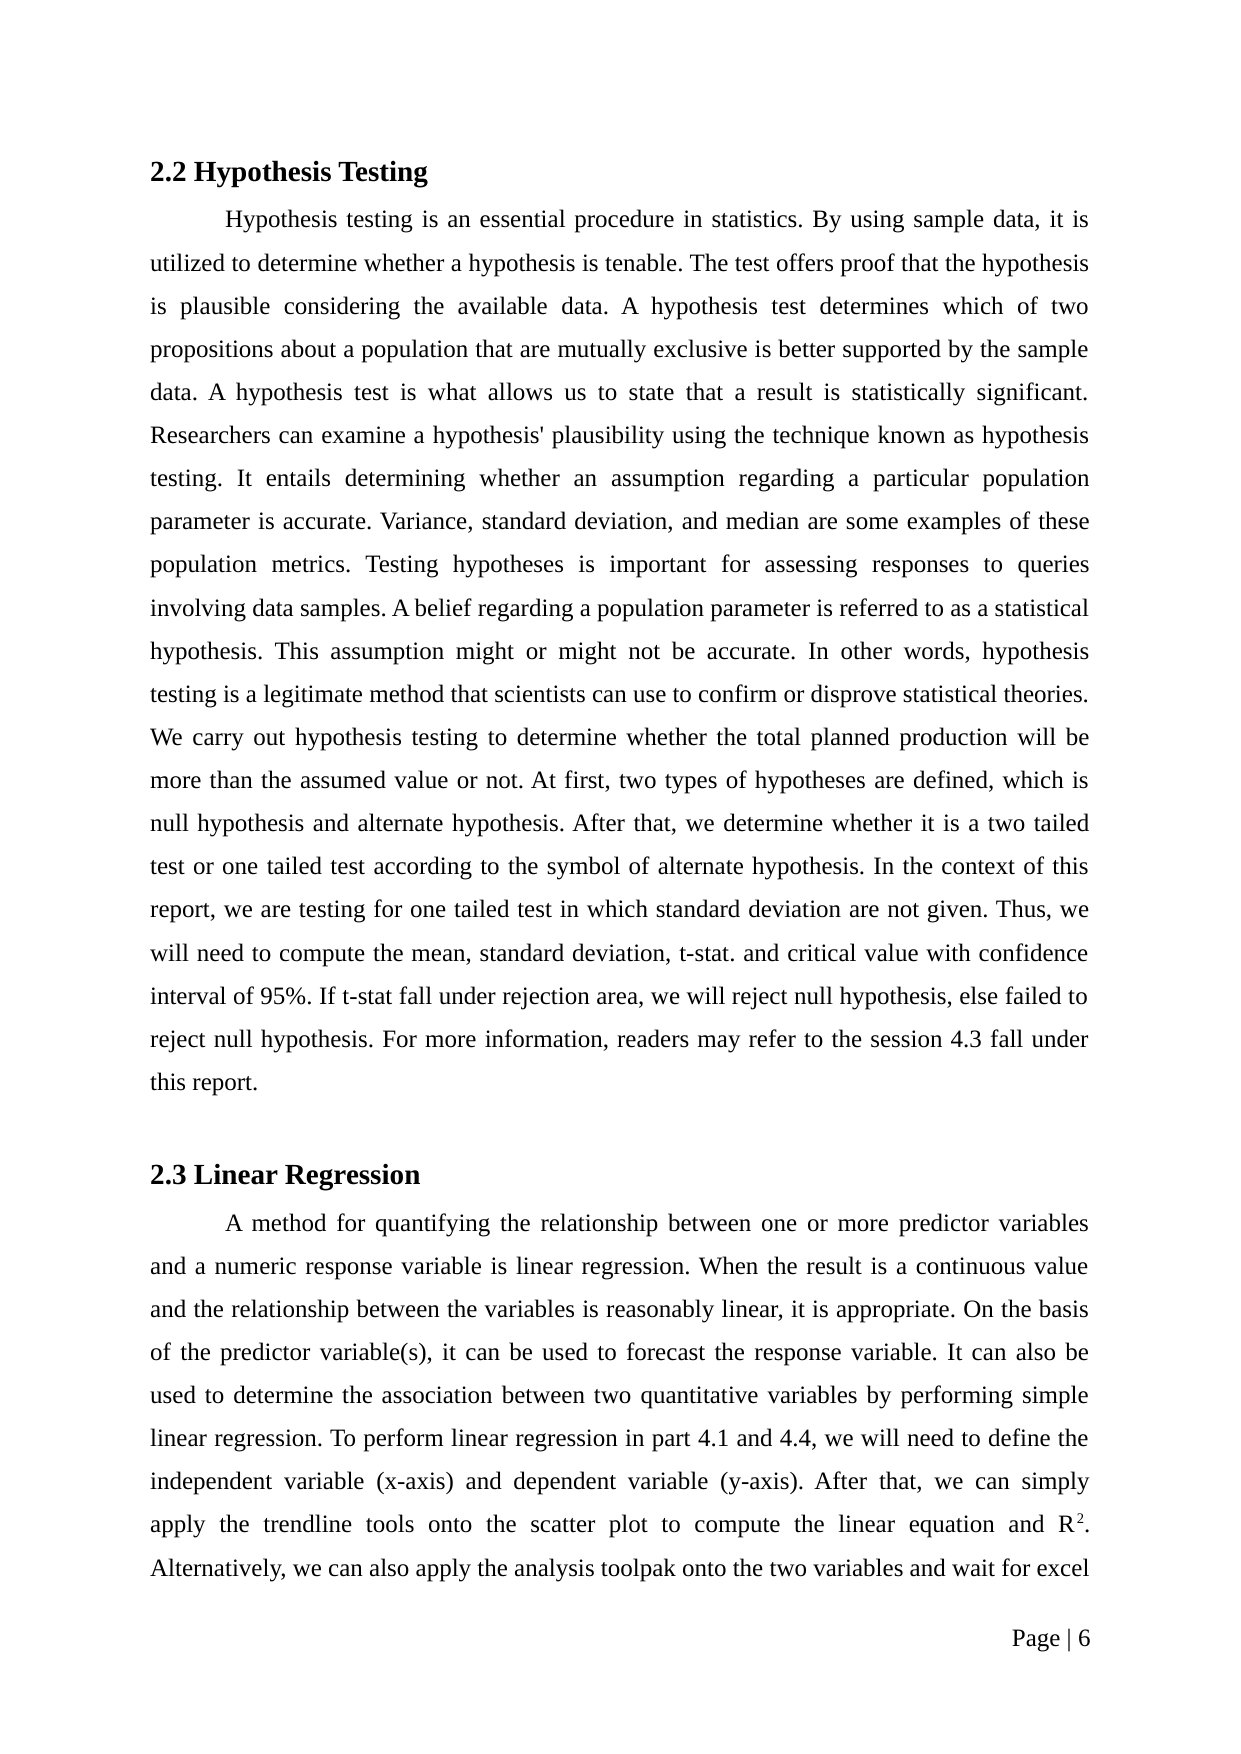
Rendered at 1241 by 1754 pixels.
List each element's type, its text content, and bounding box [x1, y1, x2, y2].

subtitle 2.3 Linear Regression [150, 1157, 1090, 1191]
text Hypothesis testing is an essential procedure in statistics. By using sample data, it is utilized to determine whether a hypothesis is tenable. The test offers proof that the hypothesis is plausible considering the available data. A hypothesis test determines which of two propositions about a population that are mutually exclusive is better supported by the sample data. A hypothesis test is what allows us to state that a result is statistically significant. Researchers can examine a hypothesis' plausibility using the technique known as hypothesis testing. It entails determining whether an assumption regarding a particular population parameter is accurate. Variance, standard deviation, and median are some examples of these population metrics. Testing hypotheses is important for assessing responses to queries involving data samples. A belief regarding a population parameter is referred to as a statistical hypothesis. This assumption might or might not be accurate. In other words, hypothesis testing is a legitimate method that scientists can use to confirm or disprove statistical theories. We carry out hypothesis testing to determine whether the total planned production will be more than the assumed value or not. At first, two types of hypotheses are defined, which is null hypothesis and alternate hypothesis. After that, we determine whether it is a two tailed test or one tailed test according to the symbol of alternate hypothesis. In the context of this report, we are testing for one tailed test in which standard deviation are not given. Thus, we will need to compute the mean, standard deviation, t-stat. and critical value with confidence interval of 95%. If t-stat fall under rejection area, we will reject null hypothesis, else failed to reject null hypothesis. For more information, readers may refer to the session 4.3 fall under this report. [150, 204, 1090, 1096]
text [150, 1208, 1090, 1581]
subtitle 2.2 Hypothesis Testing [150, 154, 1090, 188]
